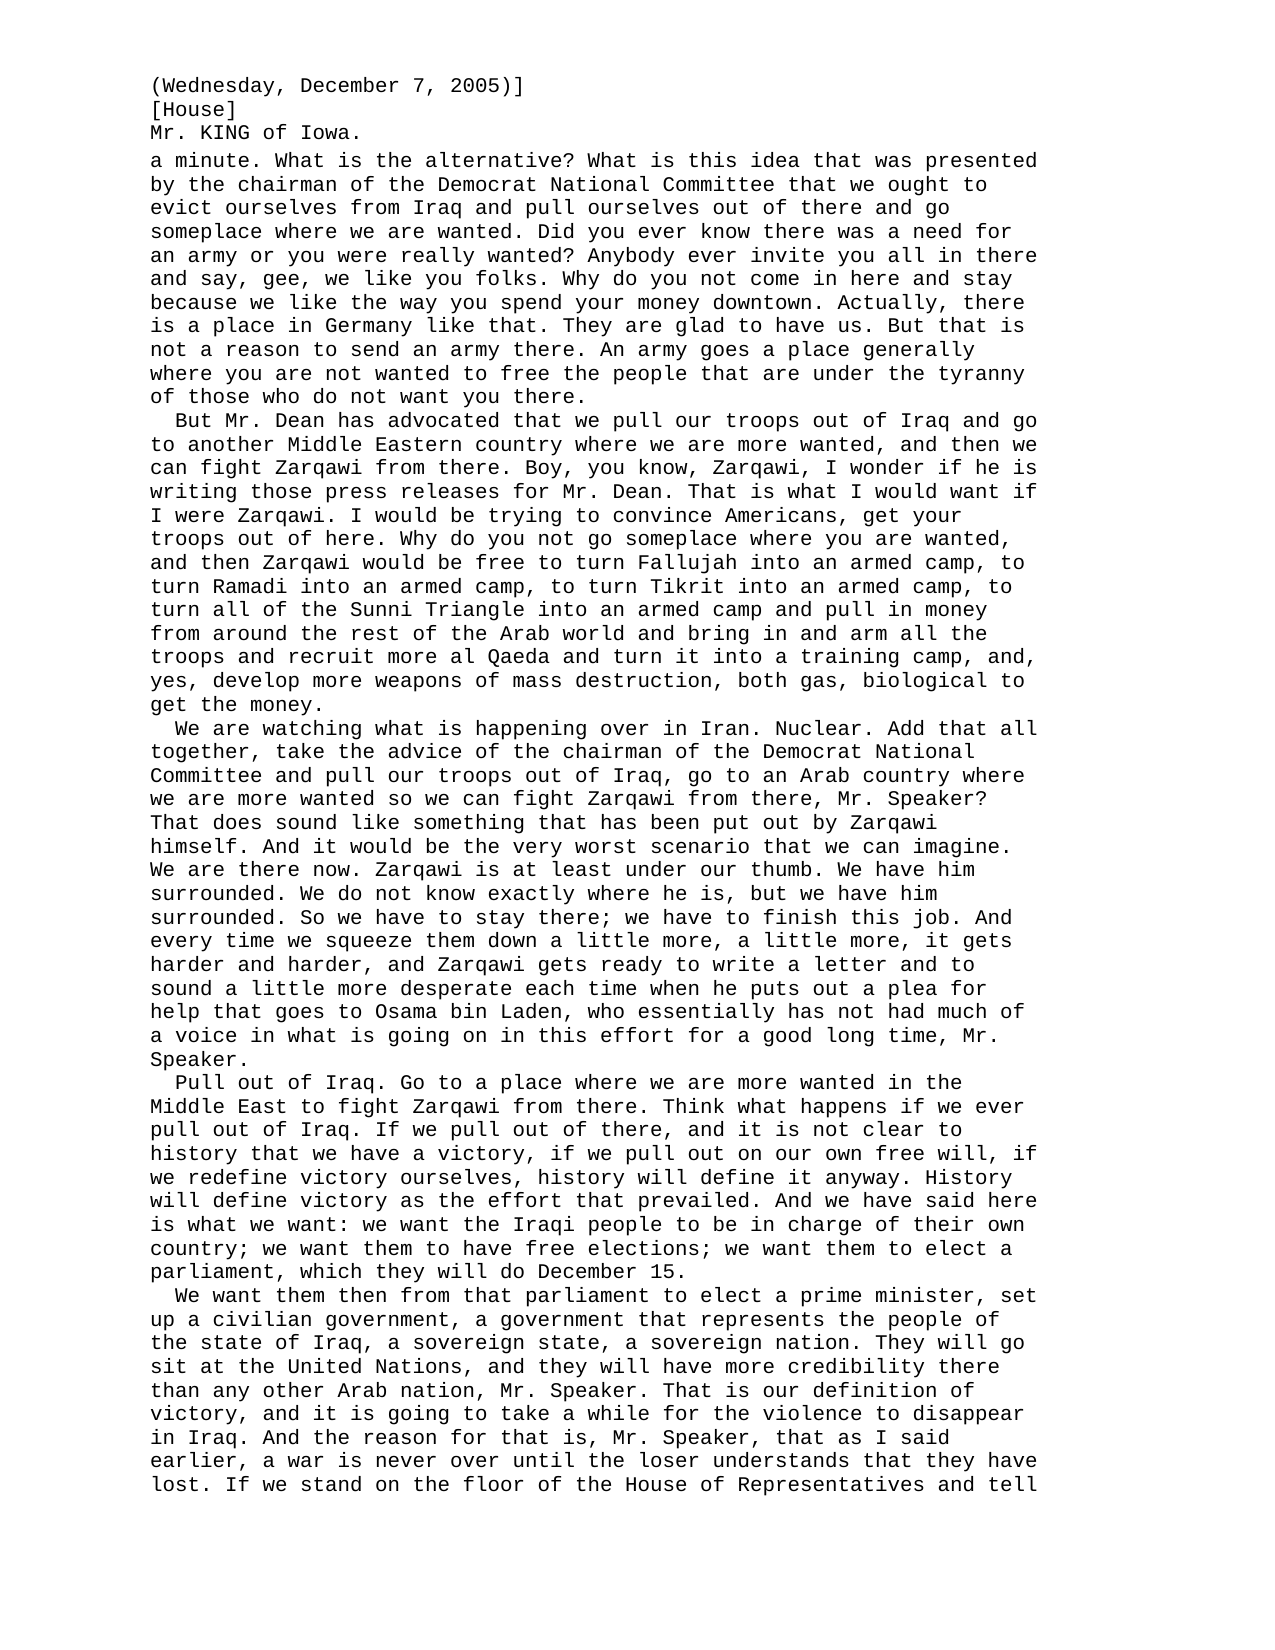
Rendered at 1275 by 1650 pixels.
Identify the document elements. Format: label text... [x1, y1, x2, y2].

text an army or you were really wanted? Anybody ever invite you all in there [150, 244, 1125, 268]
text not a reason to send an army there. An army goes a place generally [150, 339, 1125, 363]
text a minute. What is the alternative? What is this idea that was presented [150, 150, 1125, 174]
text turn Ramadi into an armed camp, to turn Tikrit into an armed camp, to [150, 576, 1125, 599]
text Committee and pull our troops out of Iraq, go to an Arab country where [150, 765, 1125, 788]
text a voice in what is going on in this effort for a good long time, Mr. [150, 1025, 1125, 1048]
text and say, gee, we like you folks. Why do you not come in here and stay [150, 268, 1125, 292]
text parliament, which they will do December 15. [150, 1261, 1125, 1285]
text sound a little more desperate each time when he puts out a plea for [150, 978, 1125, 1001]
text harder and harder, and Zarqawi gets ready to write a letter and to [150, 954, 1125, 978]
text evict ourselves from Iraq and pull ourselves out of there and go [150, 197, 1125, 221]
text together, take the advice of the chairman of the Democrat National [150, 741, 1125, 765]
text earlier, a war is never over until the loser understands that they have [150, 1451, 1125, 1474]
text We are there now. Zarqawi is at least under our thumb. We have him [150, 859, 1125, 883]
text where you are not wanted to free the people that are under the tyranny [150, 363, 1125, 386]
text we are more wanted so we can fight Zarqawi from there, Mr. Speaker? [150, 788, 1125, 812]
text help that goes to Osama bin Laden, who essentially has not had much of [150, 1001, 1125, 1025]
text the state of Iraq, a sovereign state, a sovereign nation. They will go [150, 1332, 1125, 1356]
text That does sound like something that has been put out by Zarqawi [150, 812, 1125, 836]
text pull out of Iraq. If we pull out of there, and it is not clear to [150, 1119, 1125, 1143]
text We are watching what is happening over in Iran. Nuclear. Add that all [150, 717, 1125, 741]
text yes, develop more weapons of mass destruction, both gas, biological to [150, 670, 1125, 694]
text get the money. [150, 694, 1125, 717]
text We want them then from that parliament to elect a prime minister, set [150, 1285, 1125, 1309]
text But Mr. Dean has advocated that we pull our troops out of Iraq and go [150, 410, 1125, 434]
text Speaker. [150, 1048, 1125, 1072]
text and then Zarqawi would be free to turn Fallujah into an armed camp, to [150, 552, 1125, 576]
text turn all of the Sunni Triangle into an armed camp and pull in money [150, 599, 1125, 623]
text to another Middle Eastern country where we are more wanted, and then we [150, 434, 1125, 457]
text I were Zarqawi. I would be trying to convince Americans, get your [150, 505, 1125, 528]
text writing those press releases for Mr. Dean. That is what I would want if [150, 481, 1125, 505]
text surrounded. So we have to stay there; we have to finish this job. And [150, 907, 1125, 930]
text from around the rest of the Arab world and bring in and arm all the [150, 623, 1125, 647]
text Pull out of Iraq. Go to a place where we are more wanted in the [150, 1072, 1125, 1096]
text Middle East to fight Zarqawi from there. Think what happens if we ever [150, 1096, 1125, 1119]
text in Iraq. And the reason for that is, Mr. Speaker, that as I said [150, 1427, 1125, 1451]
text troops and recruit more al Qaeda and turn it into a training camp, and, [150, 647, 1125, 670]
text every time we squeeze them down a little more, a little more, it gets [150, 930, 1125, 954]
text is what we want: we want the Iraqi people to be in charge of their own [150, 1214, 1125, 1238]
text because we like the way you spend your money downtown. Actually, there [150, 292, 1125, 316]
text will define victory as the effort that prevailed. And we have said here [150, 1190, 1125, 1214]
text history that we have a victory, if we pull out on our own free will, if [150, 1143, 1125, 1167]
text someplace where we are wanted. Did you ever know there was a need for [150, 221, 1125, 244]
text lost. If we stand on the floor of the House of Representatives and tell [150, 1474, 1125, 1498]
text troops out of here. Why do you not go someplace where you are wanted, [150, 528, 1125, 552]
text sit at the United Nations, and they will have more credibility there [150, 1356, 1125, 1379]
text we redefine victory ourselves, history will define it anyway. History [150, 1167, 1125, 1190]
text himself. And it would be the very worst scenario that we can imagine. [150, 836, 1125, 859]
text surrounded. We do not know exactly where he is, but we have him [150, 883, 1125, 907]
text can fight Zarqawi from there. Boy, you know, Zarqawi, I wonder if he is [150, 457, 1125, 481]
text by the chairman of the Democrat National Committee that we ought to [150, 174, 1125, 197]
text is a place in Germany like that. They are glad to have us. But that is [150, 316, 1125, 339]
text of those who do not want you there. [150, 386, 1125, 410]
text victory, and it is going to take a while for the violence to disappear [150, 1403, 1125, 1427]
text than any other Arab nation, Mr. Speaker. That is our definition of [150, 1379, 1125, 1403]
text country; we want them to have free elections; we want them to elect a [150, 1238, 1125, 1261]
text up a civilian government, a government that represents the people of [150, 1309, 1125, 1332]
